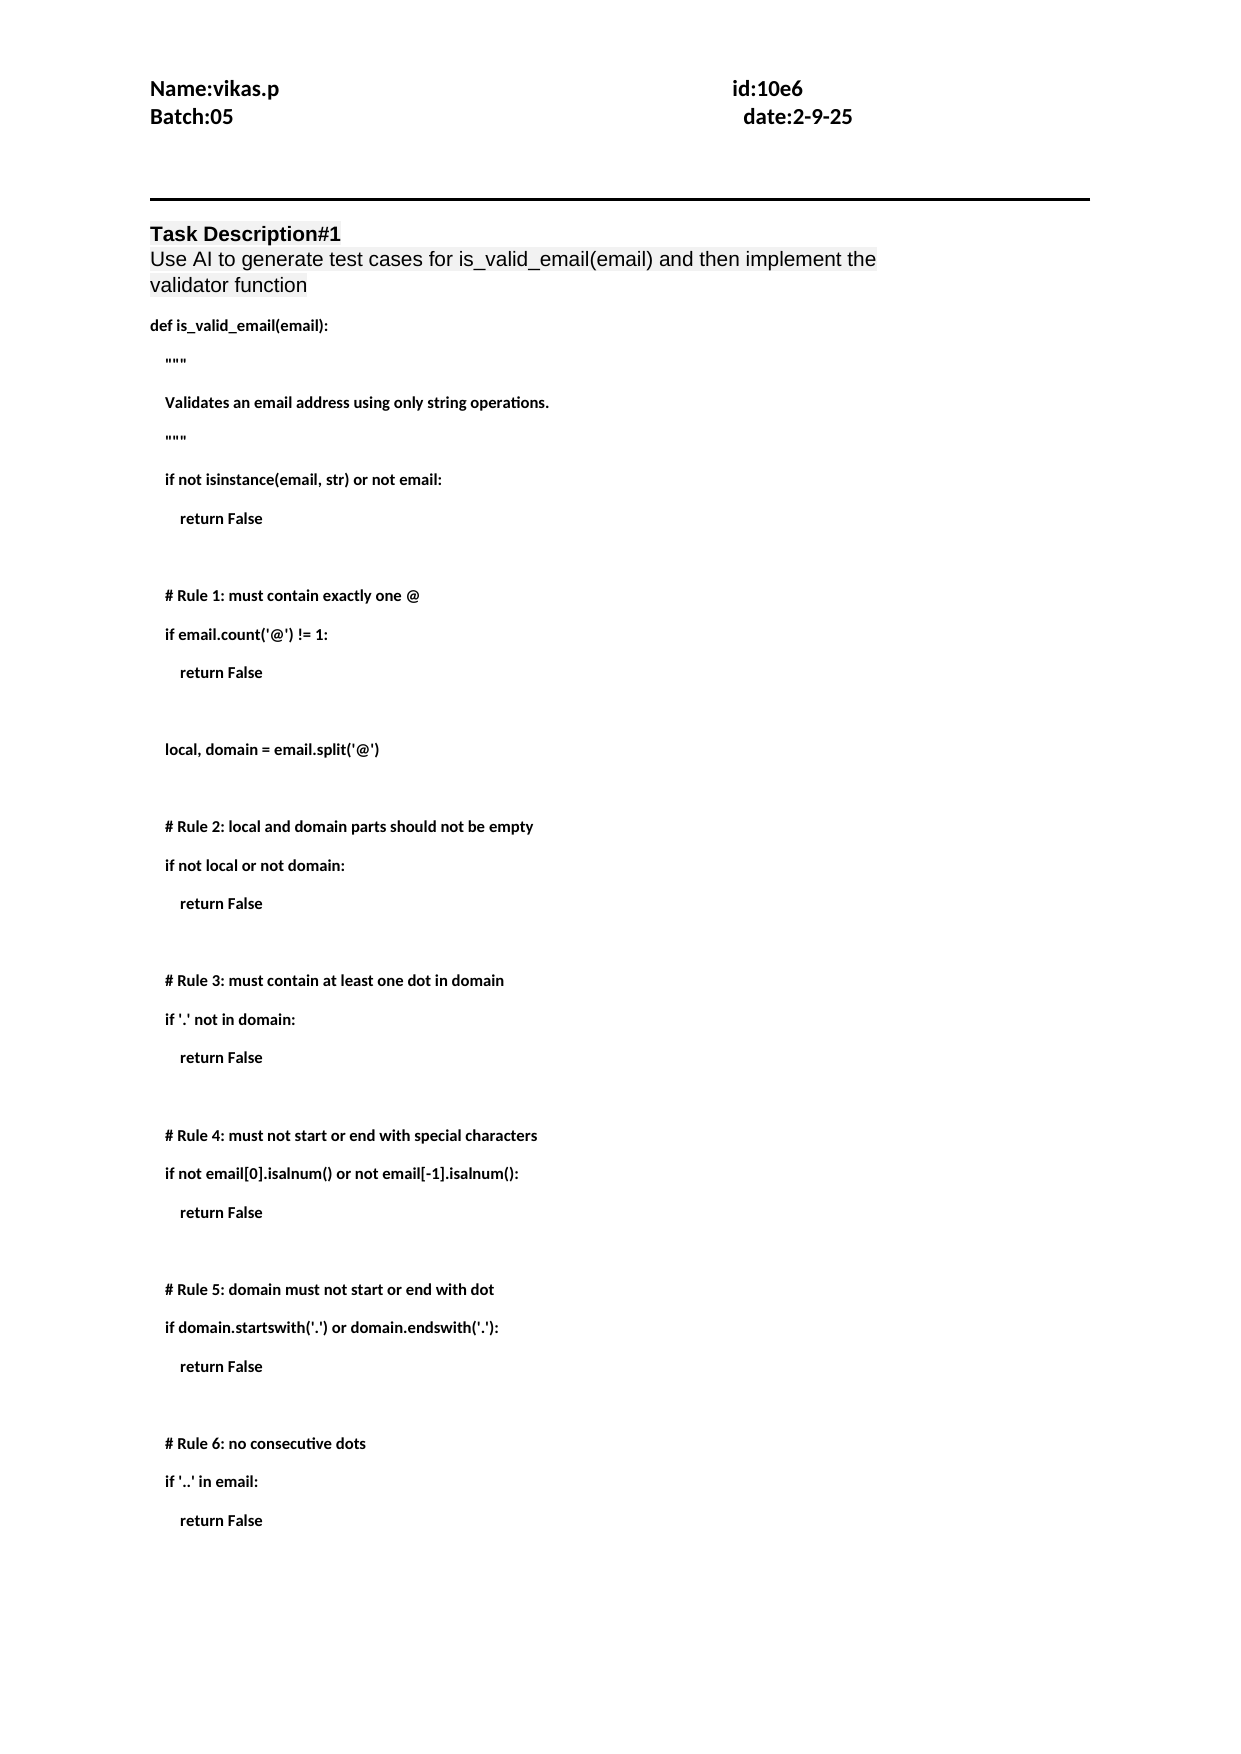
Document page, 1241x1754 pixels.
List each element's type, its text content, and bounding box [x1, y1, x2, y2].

text if domain.startswith('.') or domain.endswith('.'): [150, 1318, 1090, 1338]
text # Rule 6: no consecutive dots [150, 1433, 1090, 1453]
text return False [150, 662, 1090, 683]
text # Rule 2: local and domain parts should not be empty [150, 817, 1090, 837]
text local, domain = email.split('@') [150, 739, 1090, 760]
text if not email[0].isalnum() or not email[-1].isalnum(): [150, 1163, 1090, 1184]
text """ [150, 354, 1090, 374]
text if '.' not in domain: [150, 1009, 1090, 1029]
text return False [150, 1510, 1090, 1531]
text return False [150, 508, 1090, 528]
text if not isinstance(email, str) or not email: [150, 470, 1090, 490]
text Task Description#1 Use AI to generate test cases for is_valid_email(email) and then implement the validator function [150, 221, 1090, 297]
text return False [150, 1356, 1090, 1376]
text """ [150, 431, 1090, 451]
text # Rule 4: must not start or end with special characters [150, 1125, 1090, 1145]
text # Rule 3: must contain at least one dot in domain [150, 971, 1090, 991]
text return False [150, 1048, 1090, 1068]
text return False [150, 894, 1090, 914]
text Validates an email address using only string operations. [150, 393, 1090, 413]
text if '..' in email: [150, 1472, 1090, 1492]
text # Rule 5: domain must not start or end with dot [150, 1279, 1090, 1299]
text def is_valid_email(email): [150, 316, 1090, 336]
text return False [150, 1202, 1090, 1222]
text if email.count('@') != 1: [150, 624, 1090, 644]
text # Rule 1: must contain exactly one @ [150, 585, 1090, 606]
text if not local or not domain: [150, 855, 1090, 875]
